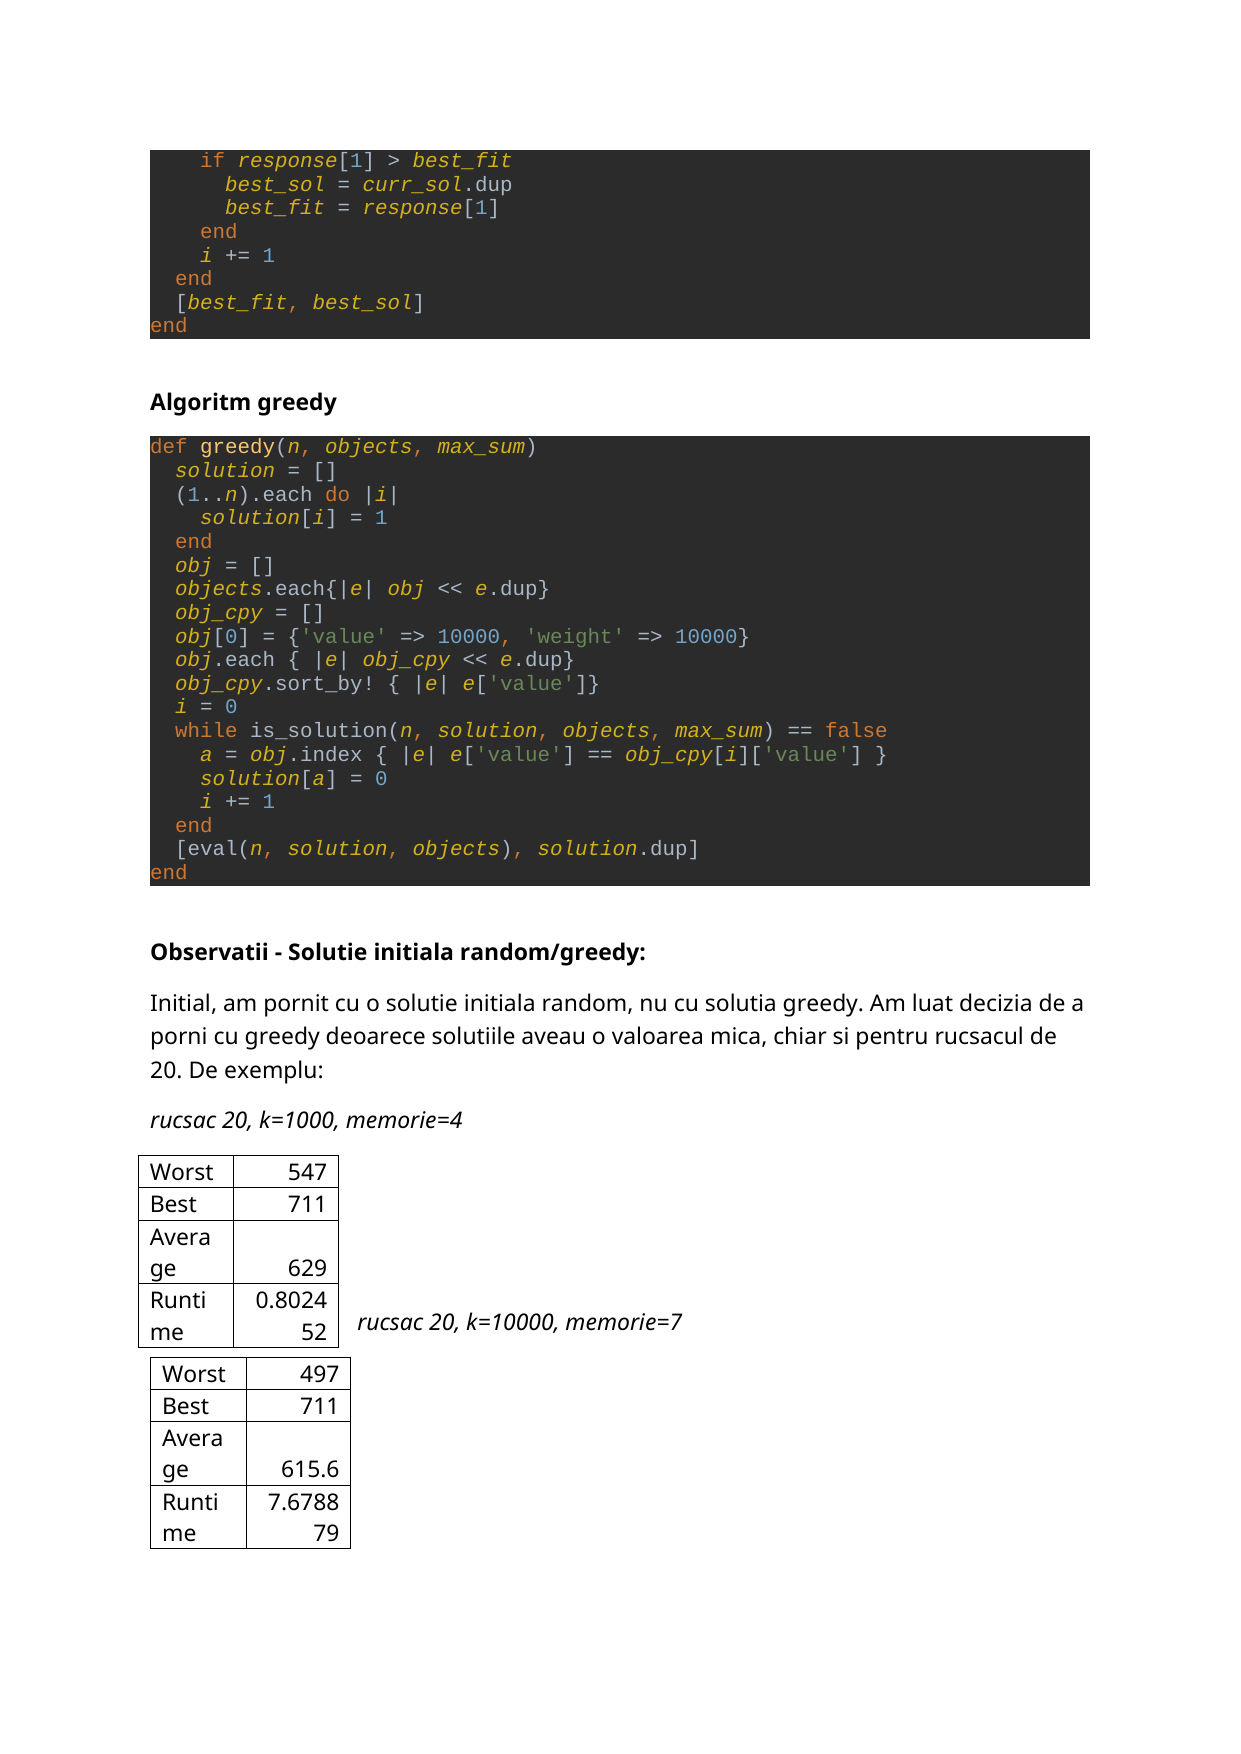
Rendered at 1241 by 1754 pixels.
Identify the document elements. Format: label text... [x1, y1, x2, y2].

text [150, 150, 1090, 339]
table_header 497 [247, 1358, 350, 1389]
table_cell Best [139, 1188, 233, 1219]
table_header Worst [151, 1358, 246, 1389]
table_cell 629 [234, 1221, 338, 1283]
table_cell 711 [234, 1188, 338, 1219]
table_cell 7.678879 [247, 1486, 350, 1548]
table_header Worst [139, 1156, 233, 1187]
text Observatii - Solutie initiala random/greedy: [150, 936, 1090, 967]
text def greedy(n, objects, max_sum) solution = [] (1..n).each do |i| solution[i] = 1 end obj = [] objects.each{|e| obj << e.dup} obj_cpy = [] obj[0] = {'value' => 10000, 'weight' => 10000} obj.each { |e| obj_cpy << e.dup} obj_cpy.sort_by! { |e| e['value']} i = 0 while is_solution(n, solution, objects, max_sum) == false a = obj.index { |e| e['value'] == obj_cpy[i]['value'] } solution[a] = 0 i += 1 end [eval(n, solution, objects), solution.dup] end [150, 436, 1090, 886]
table_cell 615.6 [247, 1422, 350, 1485]
table_cell Runtime [139, 1284, 233, 1347]
table_header 547 [234, 1156, 338, 1187]
table_cell 0.802452 [234, 1284, 338, 1347]
text Initial, am pornit cu o solutie initiala random, nu cu solutia greedy. Am luat decizia de a porni cu greedy deoarece solutiile aveau o valoarea mica, chiar si pentru rucsacul de 20. De exemplu: [150, 987, 1090, 1085]
table_cell Average [139, 1221, 233, 1283]
text Algoritm greedy [150, 386, 1090, 417]
text rucsac 20, k=10000, memorie=7 [339, 1306, 1090, 1337]
table_cell 711 [247, 1390, 350, 1421]
table_cell Average [151, 1422, 246, 1485]
text rucsac 20, k=1000, memorie=4 [150, 1104, 1090, 1136]
table_cell Runtime [151, 1486, 246, 1548]
table_cell Best [151, 1390, 246, 1421]
